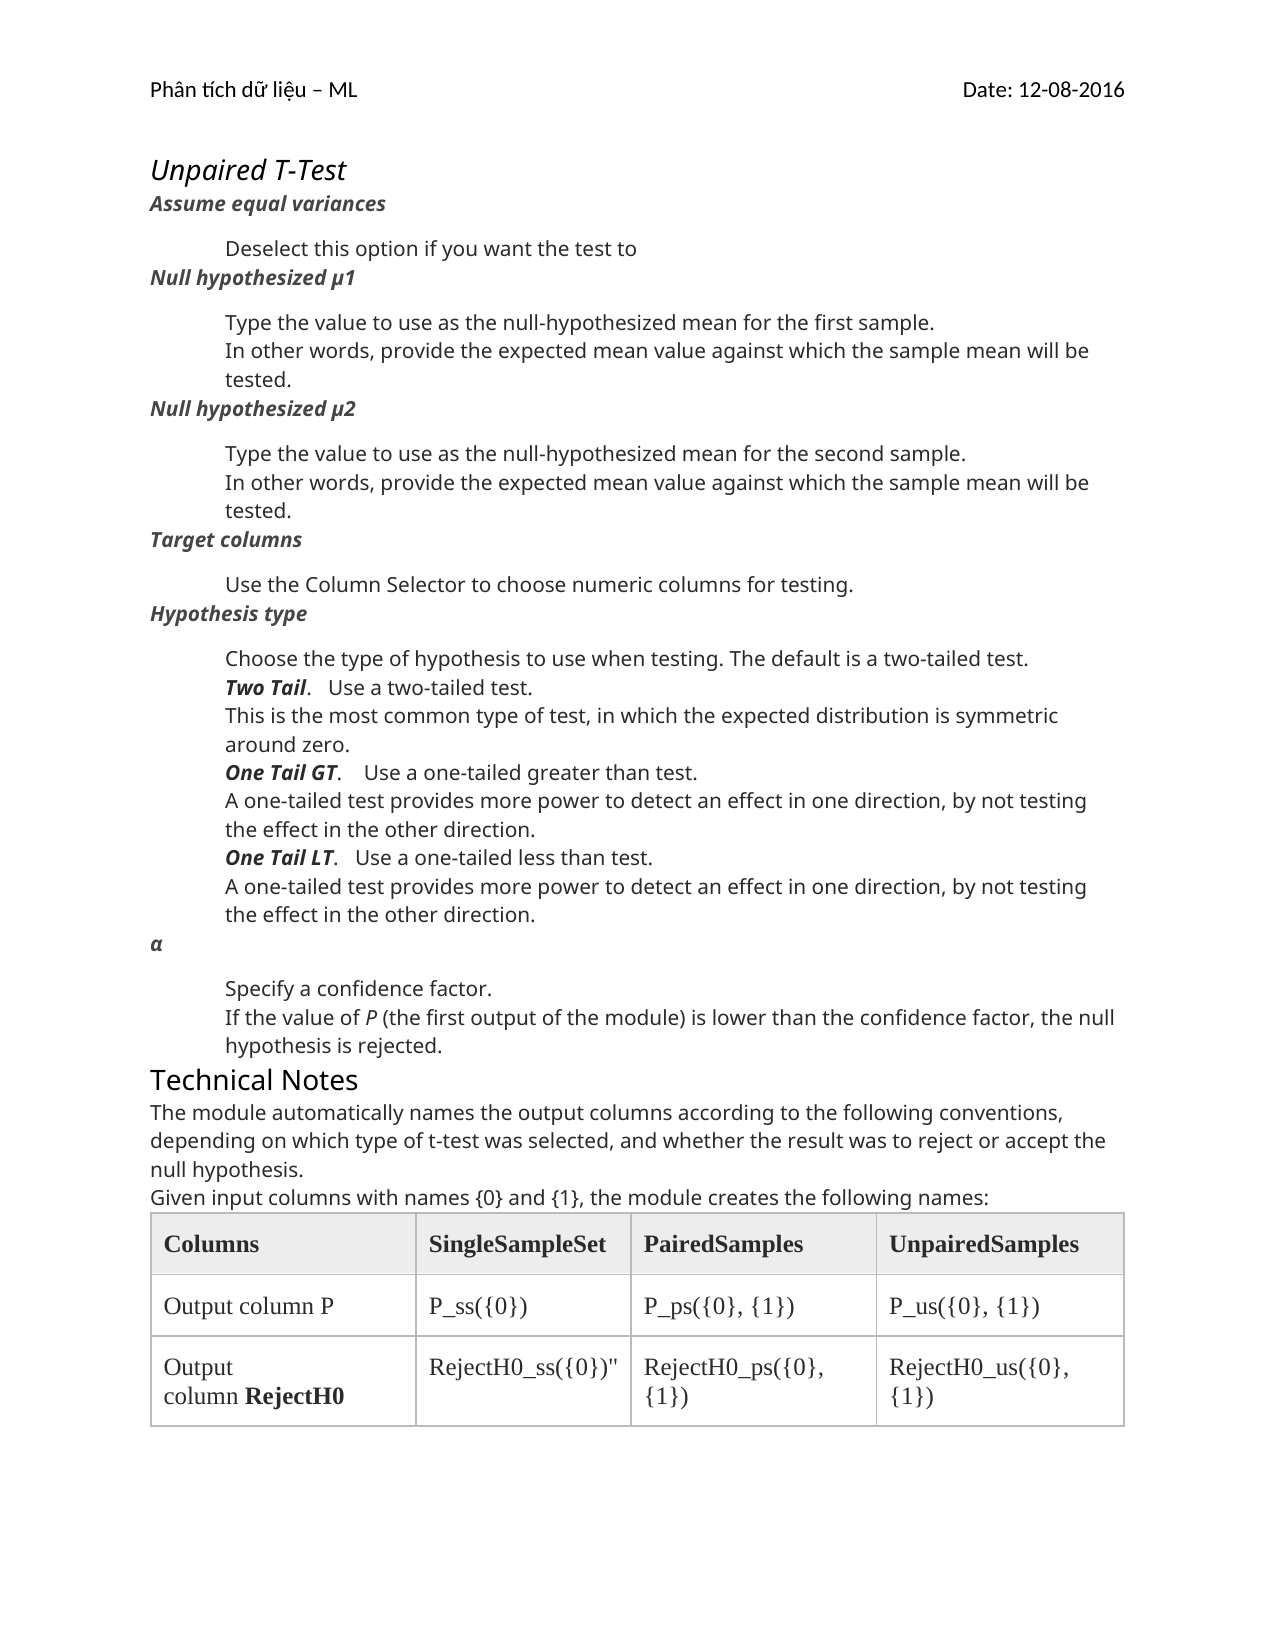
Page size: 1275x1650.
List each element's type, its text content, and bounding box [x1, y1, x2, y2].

text One Tail GT. Use a one-tailed greater than test. [225, 758, 1125, 787]
table_cell RejectH0_us({0}, {1}) [877, 1337, 1123, 1425]
table_cell P_us({0}, {1}) [877, 1275, 1123, 1335]
text Deselect this option if you want the test to [225, 234, 1125, 262]
text Specify a confidence factor. [225, 974, 1125, 1003]
subtitle Technical Notes [150, 1060, 1125, 1098]
text Use the Column Selector to choose numeric columns for testing. [225, 570, 1125, 599]
text A one-tailed test provides more power to detect an effect in one direction, by not testing the effect in the other direction. [225, 787, 1125, 843]
table_cell P_ss({0}) [417, 1275, 630, 1335]
table_header UnpairedSamples [877, 1214, 1123, 1273]
text In other words, provide the expected mean value against which the sample mean will be tested. [225, 337, 1125, 393]
text Choose the type of hypothesis to use when testing. The default is a two-tailed test. [225, 644, 1125, 673]
text Type the value to use as the null-hypothesized mean for the first sample. [225, 308, 1125, 337]
text Hypothesis type [150, 599, 1125, 628]
table_cell Output column RejectH0 [152, 1337, 415, 1425]
table_cell Output column P [152, 1275, 415, 1335]
text If the value of P (the first output of the module) is lower than the confidence factor, the null hypothesis is rejected. [225, 1003, 1125, 1060]
table_header PairedSamples [632, 1214, 876, 1273]
text In other words, provide the expected mean value against which the sample mean will be tested. [225, 468, 1125, 524]
text Type the value to use as the null-hypothesized mean for the second sample. [225, 439, 1125, 468]
text The module automatically names the output columns according to the following conventions, depending on which type of t-test was selected, and whether the result was to reject or accept the null hypothesis. [150, 1098, 1125, 1183]
text Target columns [150, 524, 1125, 554]
text A one-tailed test provides more power to detect an effect in one direction, by not testing the effect in the other direction. [225, 872, 1125, 929]
subtitle Unpaired T-Test [150, 150, 1125, 188]
table_cell RejectH0_ps({0}, {1}) [632, 1337, 876, 1425]
text One Tail LT. Use a one-tailed less than test. [225, 843, 1125, 872]
table_cell RejectH0_ss({0})" [417, 1337, 630, 1425]
text Null hypothesized µ2 [150, 393, 1125, 423]
text α [150, 929, 1125, 958]
text Assume equal variances [150, 188, 1125, 217]
table_header Columns [152, 1214, 415, 1273]
text Null hypothesized µ1 [150, 262, 1125, 292]
table_header SingleSampleSet [417, 1214, 630, 1273]
text Given input columns with names {0} and {1}, the module creates the following names: [150, 1183, 1125, 1212]
table_cell P_ps({0}, {1}) [632, 1275, 876, 1335]
text This is the most common type of test, in which the expected distribution is symmetric around zero. [225, 701, 1125, 758]
text Two Tail. Use a two-tailed test. [225, 673, 1125, 701]
